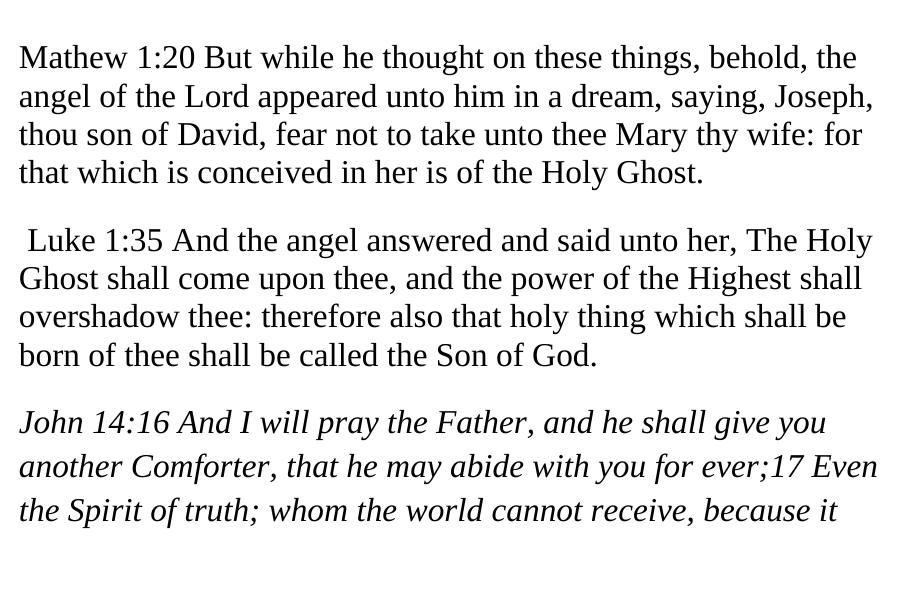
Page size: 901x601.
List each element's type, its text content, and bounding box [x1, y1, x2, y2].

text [19, 402, 881, 529]
text Mathew 1:20 But while he thought on these things, behold, the angel of the Lord appeared unto him in a dream, saying, Joseph, thou son of David, fear not to take unto thee Mary thy wife: for that which is conceived in her is of the Holy Ghost. [19, 37, 881, 191]
text Luke 1:35 And the angel answered and said unto her, The Holy Ghost shall come upon thee, and the power of the Highest shall overshadow thee: therefore also that holy thing which shall be born of thee shall be called the Son of God. [19, 220, 881, 373]
